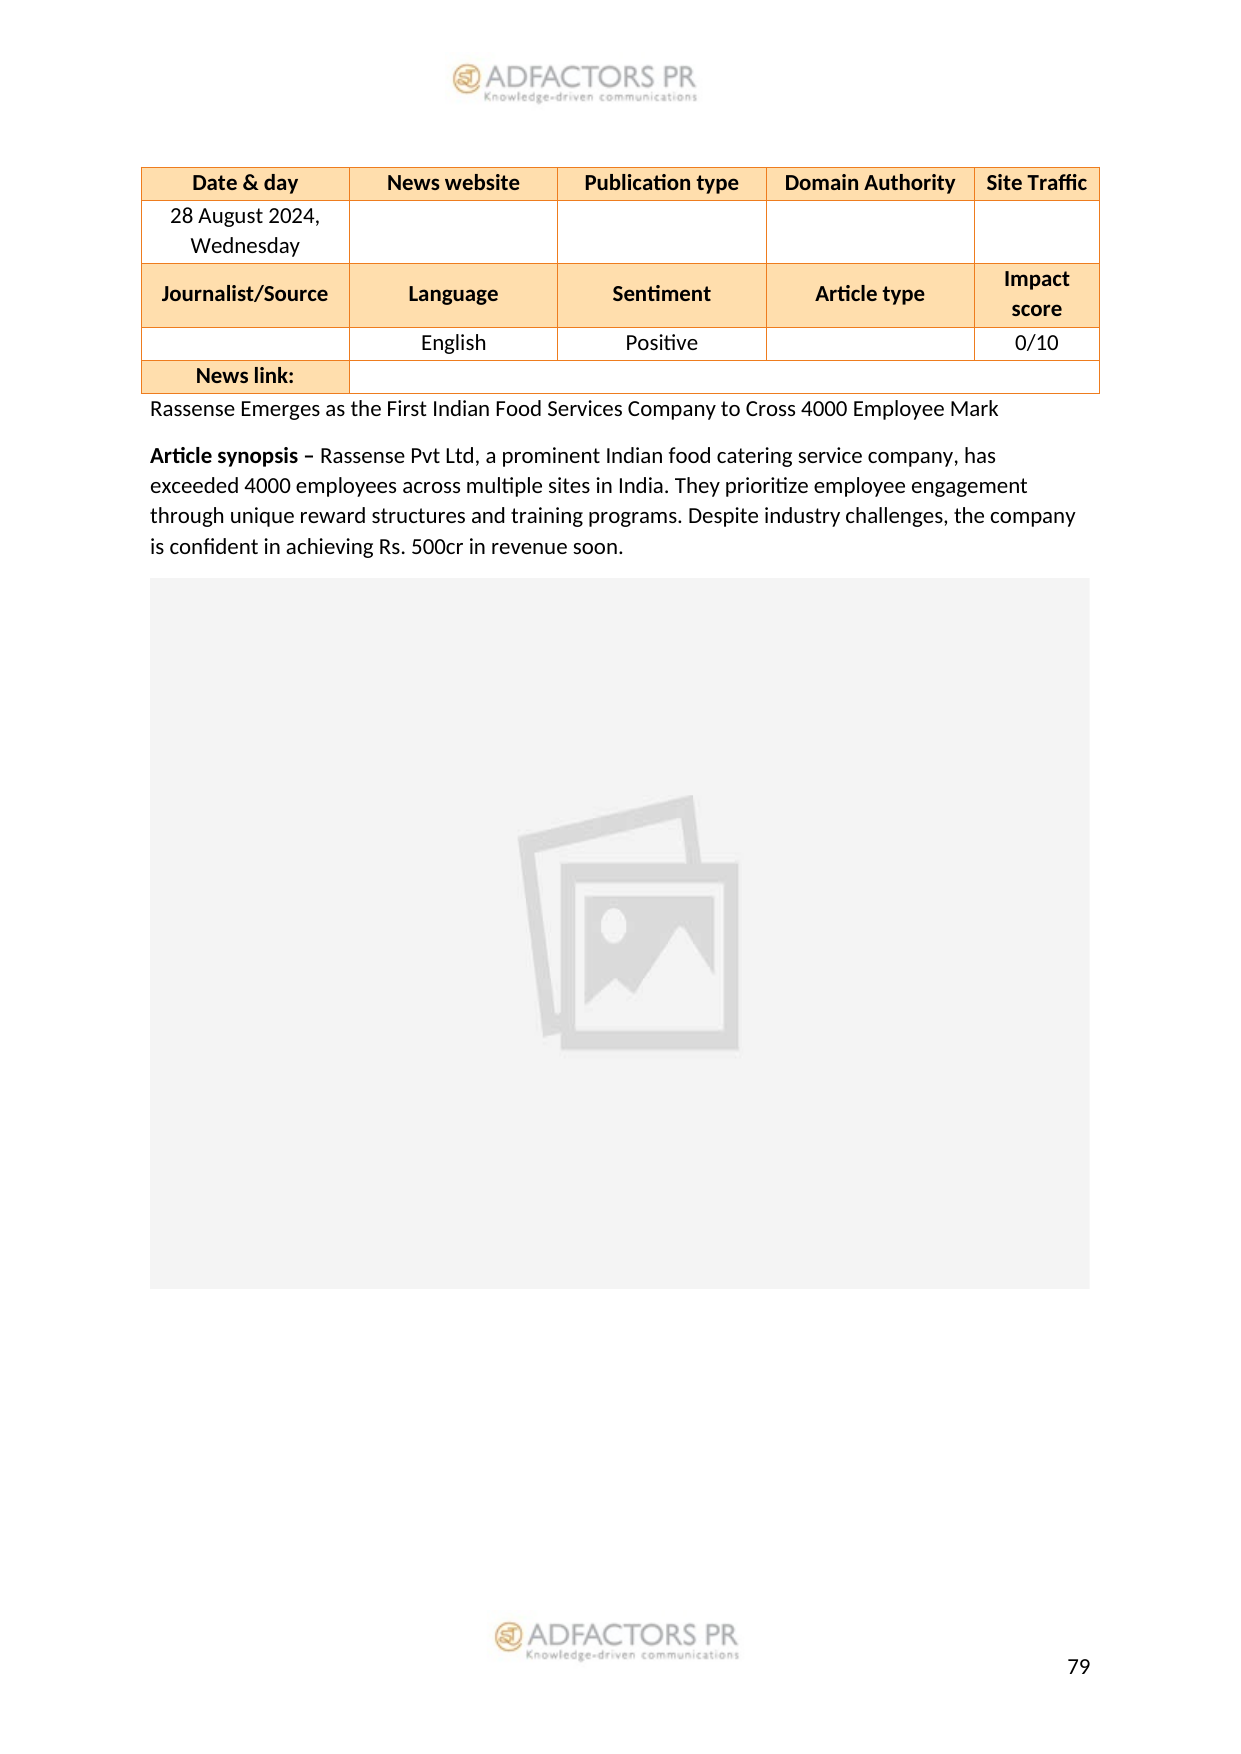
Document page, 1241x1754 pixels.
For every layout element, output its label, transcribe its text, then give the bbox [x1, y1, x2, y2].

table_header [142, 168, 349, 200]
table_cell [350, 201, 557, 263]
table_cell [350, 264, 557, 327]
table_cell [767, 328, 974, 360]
picture [486, 1610, 745, 1669]
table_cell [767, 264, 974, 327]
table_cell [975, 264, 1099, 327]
text Rassense Emerges as the First Indian Food Services Company to Cross 4000 Employee Mark [150, 394, 1090, 422]
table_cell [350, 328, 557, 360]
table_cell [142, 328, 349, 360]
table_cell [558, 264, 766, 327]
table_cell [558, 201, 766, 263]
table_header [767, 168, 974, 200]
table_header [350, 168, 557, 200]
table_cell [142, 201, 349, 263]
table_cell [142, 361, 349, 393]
text Article synopsis – Rassense Pvt Ltd, a prominent Indian food catering service company, has exceeded 4000 employees across multiple sites in India. They prioritize employee engagement through unique reward structures and training programs. Despite industry challenges, the company is confident in achieving Rs. 500cr in revenue soon. [150, 441, 1090, 560]
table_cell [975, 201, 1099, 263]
picture [444, 52, 703, 111]
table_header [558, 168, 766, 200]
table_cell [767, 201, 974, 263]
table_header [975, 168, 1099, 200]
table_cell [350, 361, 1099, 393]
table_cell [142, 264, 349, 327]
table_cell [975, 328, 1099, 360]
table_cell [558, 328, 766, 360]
